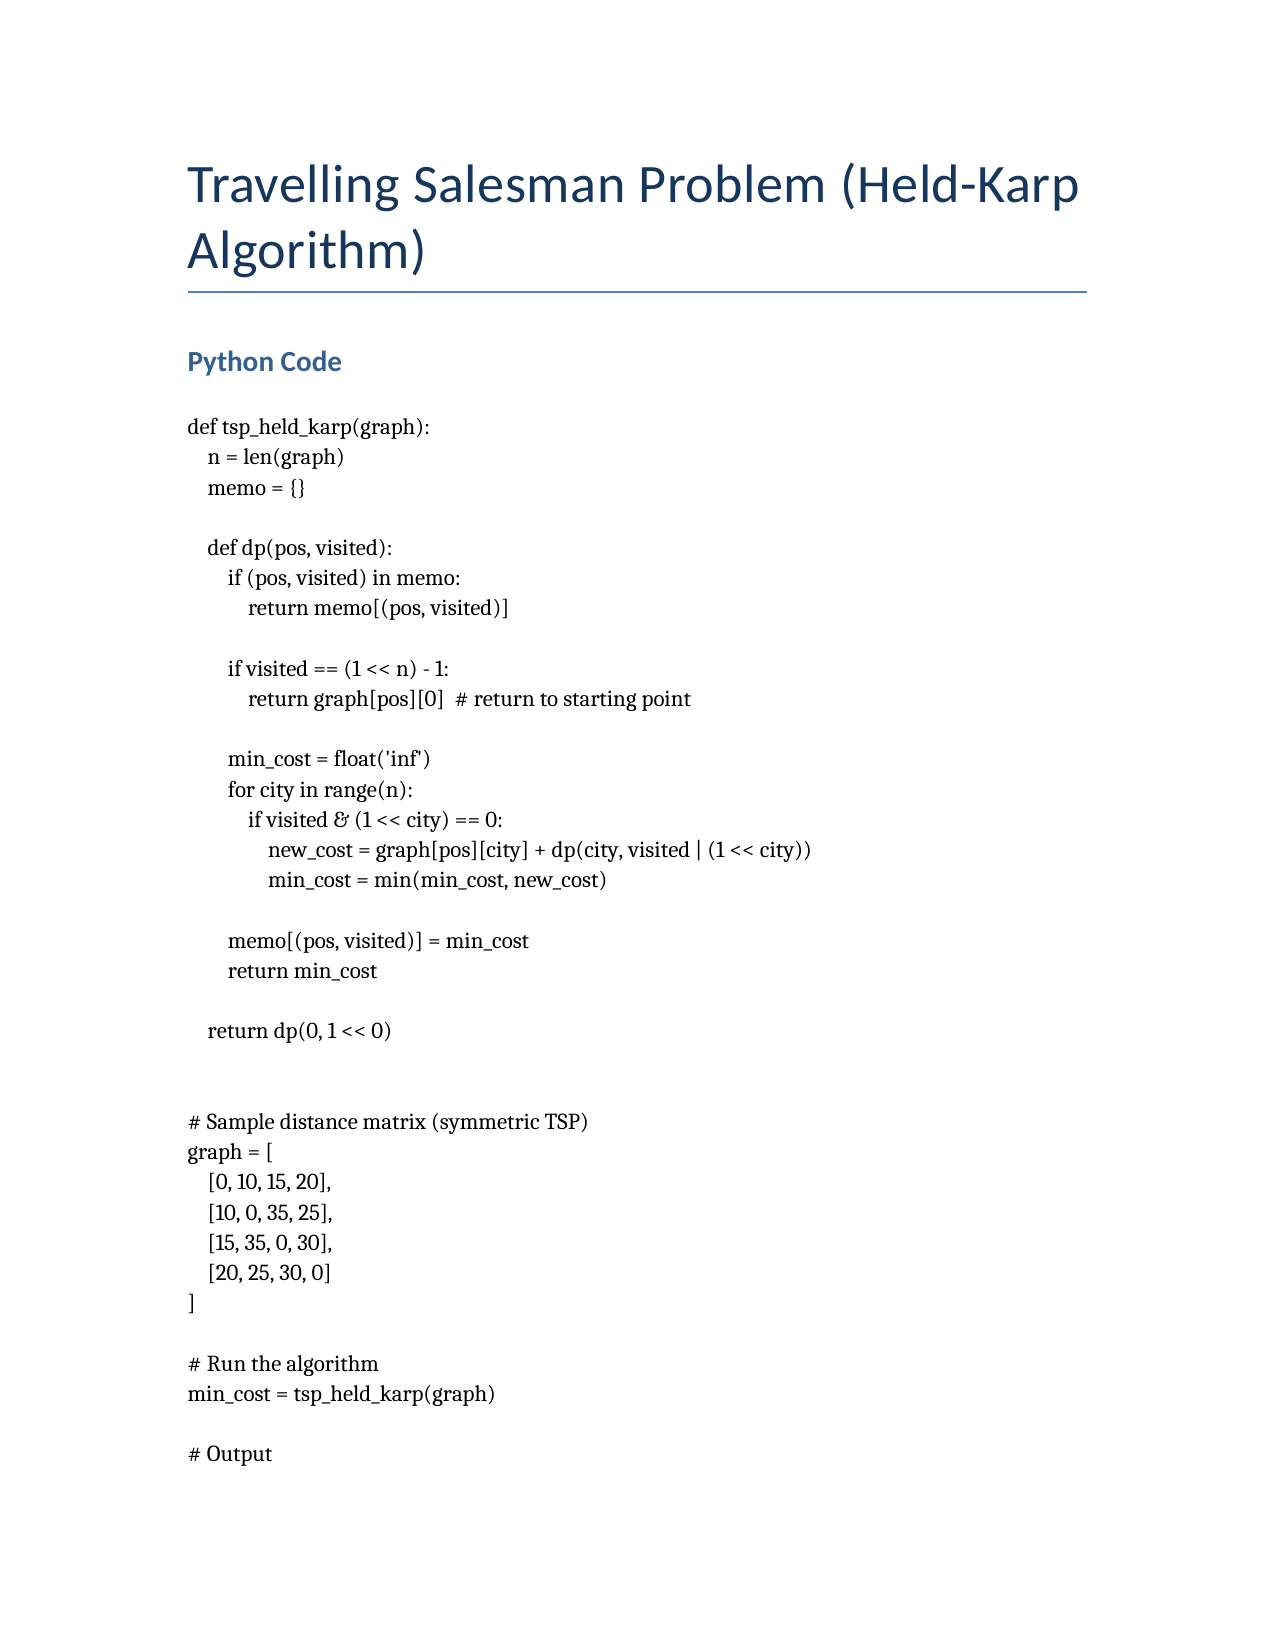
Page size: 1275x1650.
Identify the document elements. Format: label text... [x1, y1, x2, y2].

title Travelling Salesman Problem (Held-Karp Algorithm) [187, 150, 1087, 293]
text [187, 384, 1087, 1467]
subtitle Python Code [187, 343, 1087, 378]
